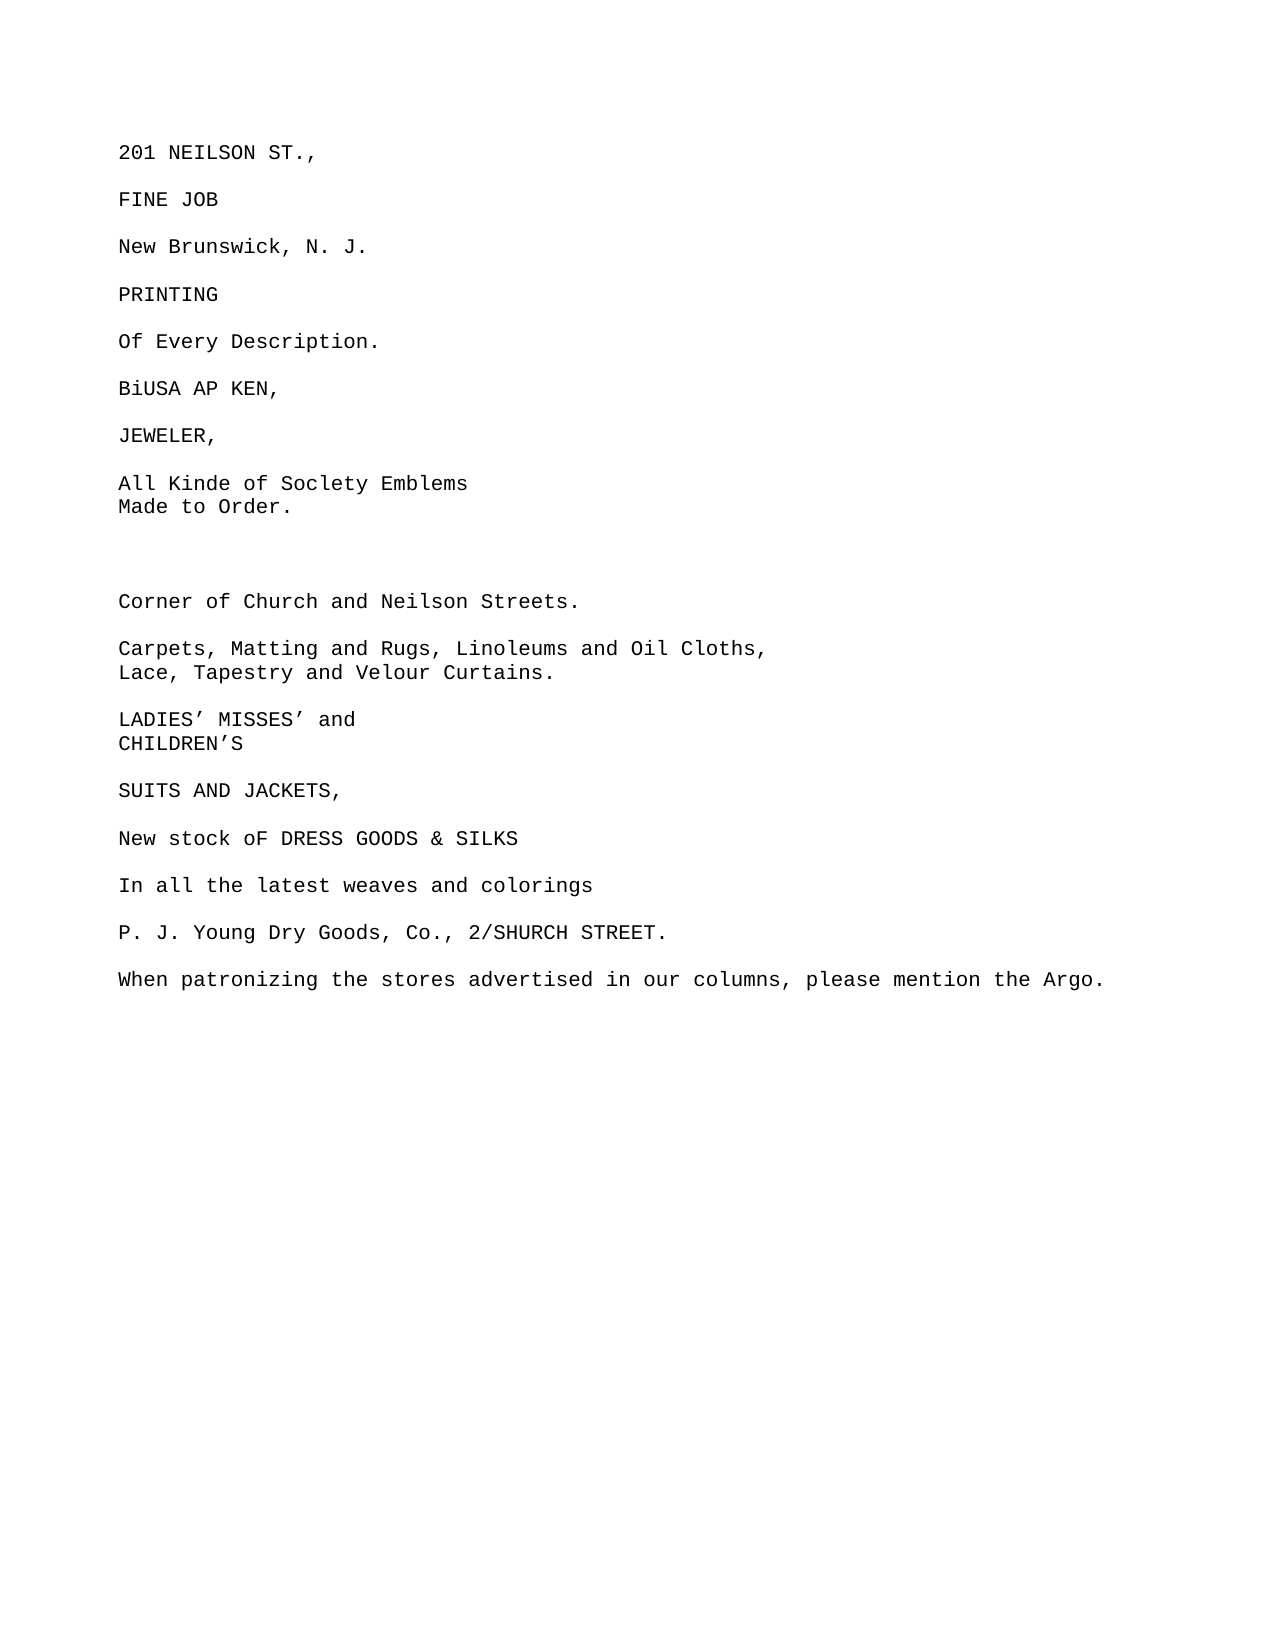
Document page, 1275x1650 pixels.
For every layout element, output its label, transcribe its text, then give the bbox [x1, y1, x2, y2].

text LADIES’ MISSES’ and [118, 709, 1157, 733]
text BiUSA AP KEN, [118, 378, 1157, 402]
text CHILDREN’S [118, 733, 1157, 757]
text New Brunswick, N. J. [118, 236, 1157, 260]
text Lace, Tapestry and Velour Curtains. [118, 662, 1157, 686]
text Carpets, Matting and Rugs, Linoleums and Oil Cloths, [118, 638, 1157, 662]
text Corner of Church and Neilson Streets. [118, 591, 1157, 615]
text SUITS AND JACKETS, [118, 780, 1157, 804]
text Of Every Description. [118, 331, 1157, 354]
text JEWELER, [118, 426, 1157, 449]
text All Kinde of Soclety Emblems [118, 473, 1157, 496]
text FINE JOB [118, 189, 1157, 213]
text When patronizing the stores advertised in our columns, please mention the Argo. [118, 969, 1157, 993]
text PRINTING [118, 284, 1157, 307]
text 201 NEILSON ST., [118, 142, 1157, 165]
text P. J. Young Dry Goods, Co., 2/SHURCH STREET. [118, 922, 1157, 946]
text New stock oF DRESS GOODS & SILKS [118, 827, 1157, 851]
text In all the latest weaves and colorings [118, 875, 1157, 898]
text Made to Order. [118, 496, 1157, 520]
